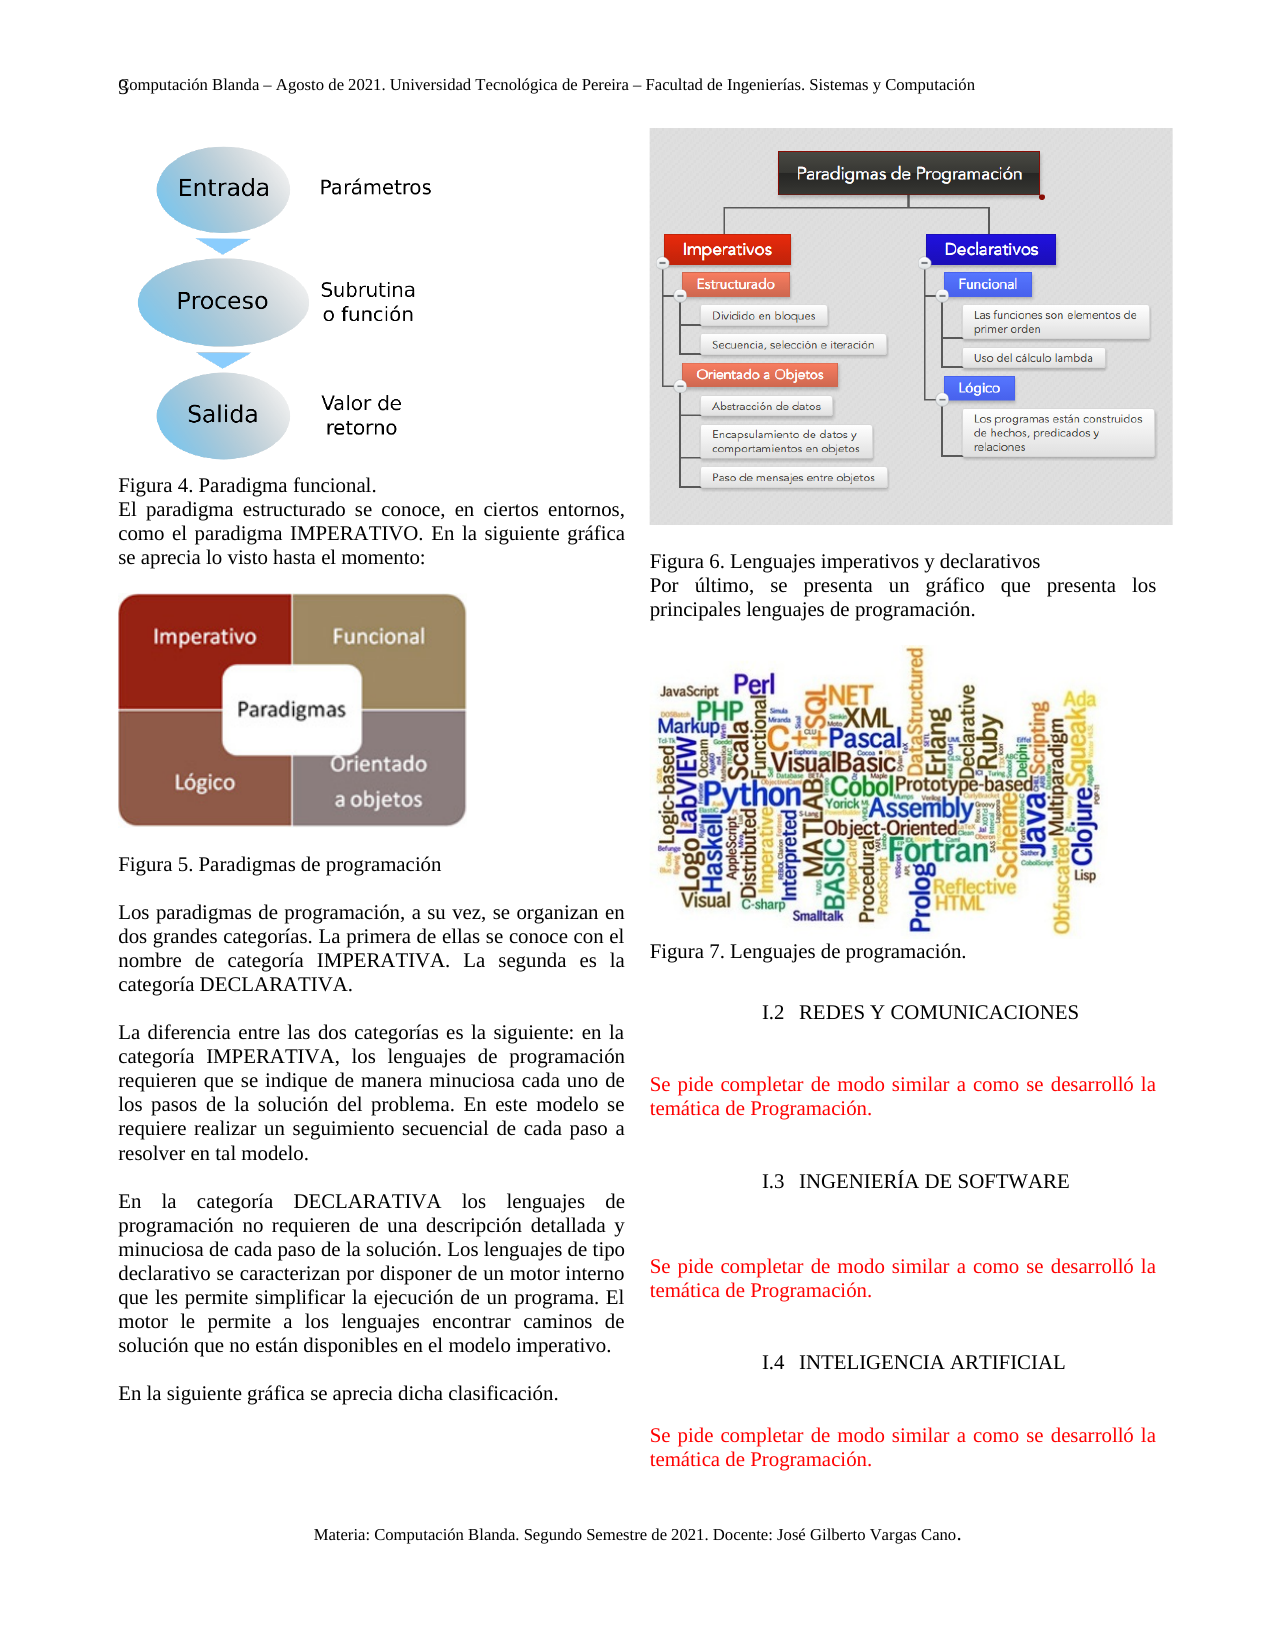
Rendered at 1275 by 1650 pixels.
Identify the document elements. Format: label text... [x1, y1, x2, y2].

text Se pide completar de modo similar a como se desarrolló la temática de Programación. [649, 1253, 1157, 1302]
picture [118, 128, 449, 473]
text Por último, se presenta un gráfico que presenta los principales lenguajes de programación. [649, 573, 1157, 621]
list REDES Y COMUNICACIONES [762, 1000, 1157, 1024]
text La diferencia entre las dos categorías es la siguiente: en la categoría IMPERATIVA, los lenguajes de programación requieren que se indique de manera minuciosa cada uno de los pasos de la solución del problema. En este modelo se requiere realizar un seguimiento secuencial de cada paso a resolver en tal modelo. [118, 1020, 625, 1164]
text Figura 7. Lenguajes de programación. [649, 939, 1157, 963]
picture [118, 593, 468, 828]
text Los paradigmas de programación, a su vez, se organizan en dos grandes categorías. La primera de ellas se conoce con el nombre de categoría IMPERATIVA. La segunda es la categoría DECLARATIVA. [118, 900, 625, 996]
text El paradigma estructurado se conoce, en ciertos entornos, como el paradigma IMPERATIVO. En la siguiente gráfica se aprecia lo visto hasta el momento: [118, 497, 625, 569]
text Figura 4. Paradigma funcional. [118, 473, 625, 497]
picture [649, 645, 1108, 939]
picture [649, 128, 1173, 525]
text En la siguiente gráfica se aprecia dicha clasificación. [118, 1381, 625, 1405]
text Figura 6. Lenguajes imperativos y declarativos [649, 549, 1157, 573]
list INGENIERÍA DE SOFTWARE [762, 1169, 1157, 1193]
text Se pide completar de modo similar a como se desarrolló la temática de Programación. [649, 1072, 1157, 1120]
text Se pide completar de modo similar a como se desarrolló la temática de Programación. [649, 1423, 1157, 1471]
text En la categoría DECLARATIVA los lenguajes de programación no requieren de una descripción detallada y minuciosa de cada paso de la solución. Los lenguajes de tipo declarativo se caracterizan por disponer de un motor interno que les permite simplificar la ejecución de un programa. El motor le permite a los lenguajes encontrar caminos de solución que no están disponibles en el modelo imperativo. [118, 1188, 625, 1357]
list INTELIGENCIA ARTIFICIAL [762, 1350, 1157, 1374]
text Figura 5. Paradigmas de programación [118, 852, 625, 876]
